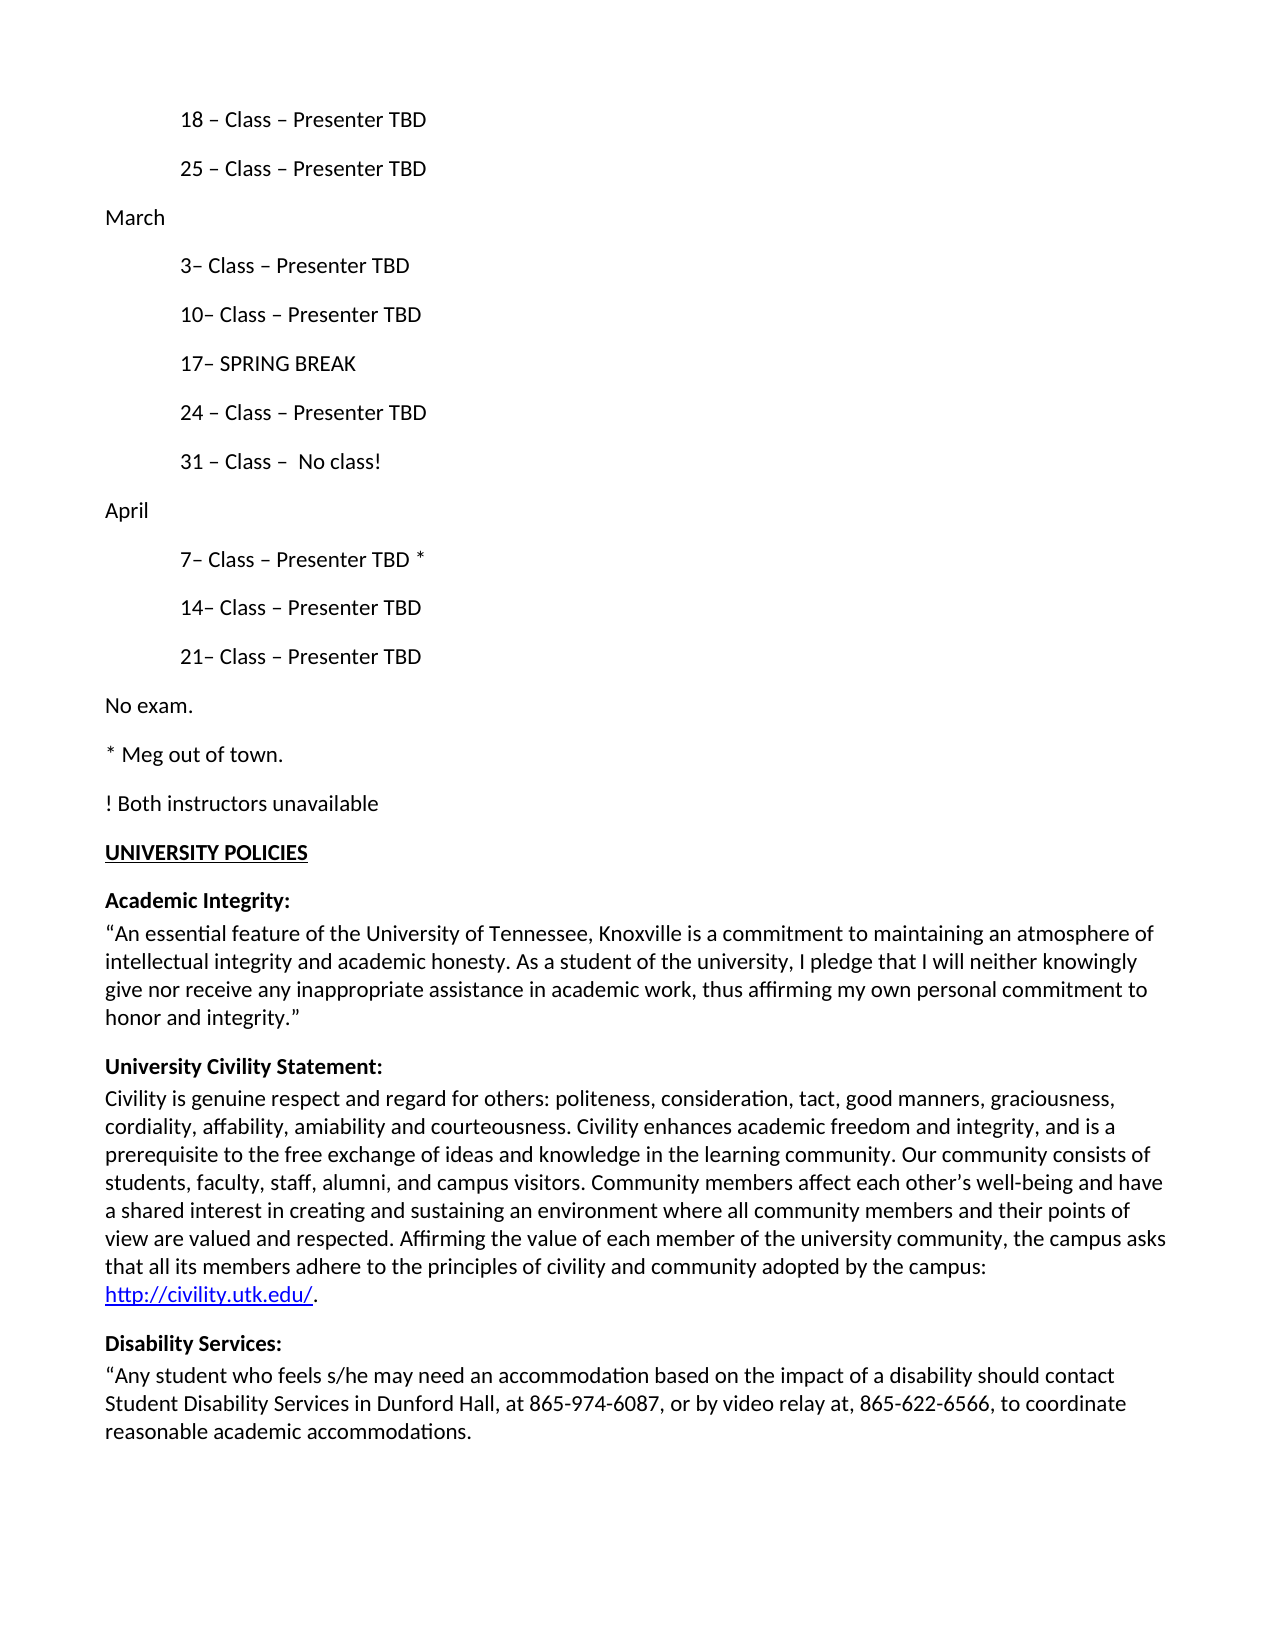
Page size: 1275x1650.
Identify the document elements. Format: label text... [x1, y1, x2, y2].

text April [105, 496, 1170, 524]
text ! Both instructors unavailable [105, 789, 1170, 817]
text 21– Class – Presenter TBD [105, 642, 1170, 670]
text 25 – Class – Presenter TBD [105, 154, 1170, 182]
text 14– Class – Presenter TBD [105, 593, 1170, 622]
subtitle University Civility Statement: [105, 1052, 1170, 1080]
text No exam. [105, 691, 1170, 719]
text 7– Class – Presenter TBD * [105, 545, 1170, 573]
subtitle Academic Integrity: [105, 887, 1170, 915]
text “Any student who feels s/he may need an accommodation based on the impact of a disability should contact Student Disability Services in Dunford Hall, at 865-974-6087, or by video relay at, 865-622-6566, to coordinate reasonable academic accommodations. [105, 1361, 1170, 1445]
text 10– Class – Presenter TBD [105, 300, 1170, 328]
text 31 – Class – No class! [105, 447, 1170, 475]
text 17– SPRING BREAK [105, 349, 1170, 377]
text 18 – Class – Presenter TBD [105, 105, 1170, 133]
text 24 – Class – Presenter TBD [105, 398, 1170, 426]
text * Meg out of town. [105, 740, 1170, 768]
text Civility is genuine respect and regard for others: politeness, consideration, tact, good manners, graciousness, cordiality, affability, amiability and courteousness. Civility enhances academic freedom and integrity, and is a prerequisite to the free exchange of ideas and knowledge in the learning community. Our community consists of students, faculty, staff, alumni, and campus visitors. Community members affect each other’s well-being and have a shared interest in creating and sustaining an environment where all community members and their points of view are valued and respected. Affirming the value of each member of the university community, the campus asks that all its members adhere to the principles of civility and community adopted by the campus: http://civility.utk.edu/. [105, 1084, 1170, 1308]
text March [105, 203, 1170, 231]
subtitle Disability Services: [105, 1329, 1170, 1357]
text 3– Class – Presenter TBD [105, 252, 1170, 279]
text “An essential feature of the University of Tennessee, Knoxville is a commitment to maintaining an atmosphere of intellectual integrity and academic honesty. As a student of the university, I pledge that I will neither knowingly give nor receive any inappropriate assistance in academic work, thus affirming my own personal commitment to honor and integrity.” [105, 919, 1170, 1031]
text UNIVERSITY POLICIES [105, 838, 1170, 866]
